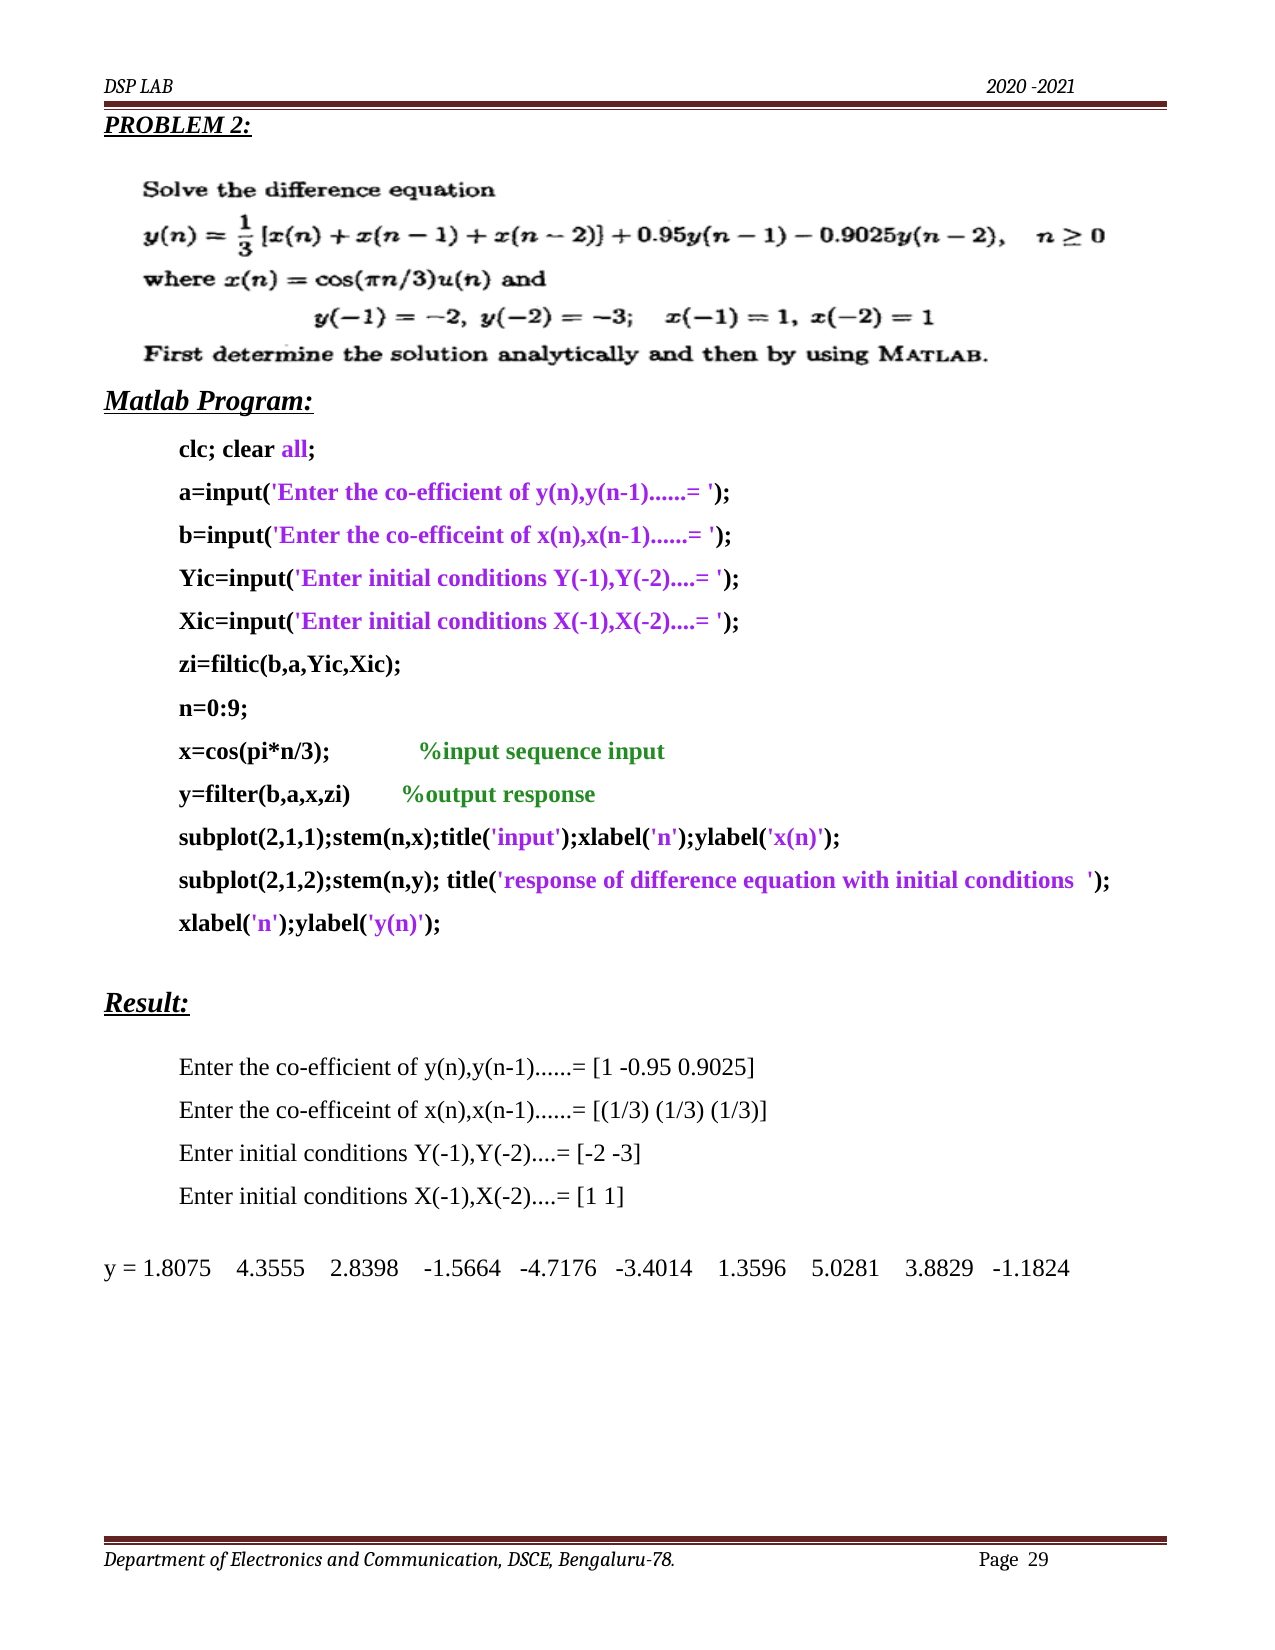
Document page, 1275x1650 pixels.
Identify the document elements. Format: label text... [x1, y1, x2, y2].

text Result: [103, 985, 1167, 1018]
text y=filter(b,a,x,zi) %output response [178, 779, 1167, 808]
text clc; clear all; [178, 434, 1167, 463]
text Matlab Program: [103, 383, 1167, 417]
text Enter the co-efficeint of x(n),x(n-1)......= [(1/3) (1/3) (1/3)] [178, 1095, 1167, 1124]
text Yic=input('Enter initial conditions Y(-1),Y(-2)....= '); [178, 563, 1167, 592]
text a=input('Enter the co-efficient of y(n),y(n-1)......= '); [178, 477, 1167, 506]
text Enter the co-efficient of y(n),y(n-1)......= [1 -0.95 0.9025] [178, 1052, 1167, 1081]
text xlabel('n');ylabel('y(n)'); [178, 908, 1167, 937]
text zi=filtic(b,a,Yic,Xic); [178, 649, 1167, 678]
text subplot(2,1,1);stem(n,x);title('input');xlabel('n');ylabel('x(n)'); [178, 822, 1167, 851]
text x=cos(pi*n/3); %input sequence input [178, 736, 1167, 764]
picture [131, 167, 1139, 384]
text subplot(2,1,2);stem(n,y); title('response of difference equation with initial conditions '); [178, 865, 1167, 894]
text Enter initial conditions X(-1),X(-2)....= [1 1] [178, 1181, 1167, 1210]
text PROBLEM 2: [103, 110, 1167, 139]
text n=0:9; [178, 693, 1167, 721]
text b=input('Enter the co-efficeint of x(n),x(n-1)......= '); [178, 520, 1167, 549]
text Xic=input('Enter initial conditions X(-1),X(-2)....= '); [178, 606, 1167, 635]
text Enter initial conditions Y(-1),Y(-2)....= [-2 -3] [178, 1138, 1167, 1167]
text y = 1.8075 4.3555 2.8398 -1.5664 -4.7176 -3.4014 1.3596 5.0281 3.8829 -1.1824 [103, 1253, 1167, 1282]
